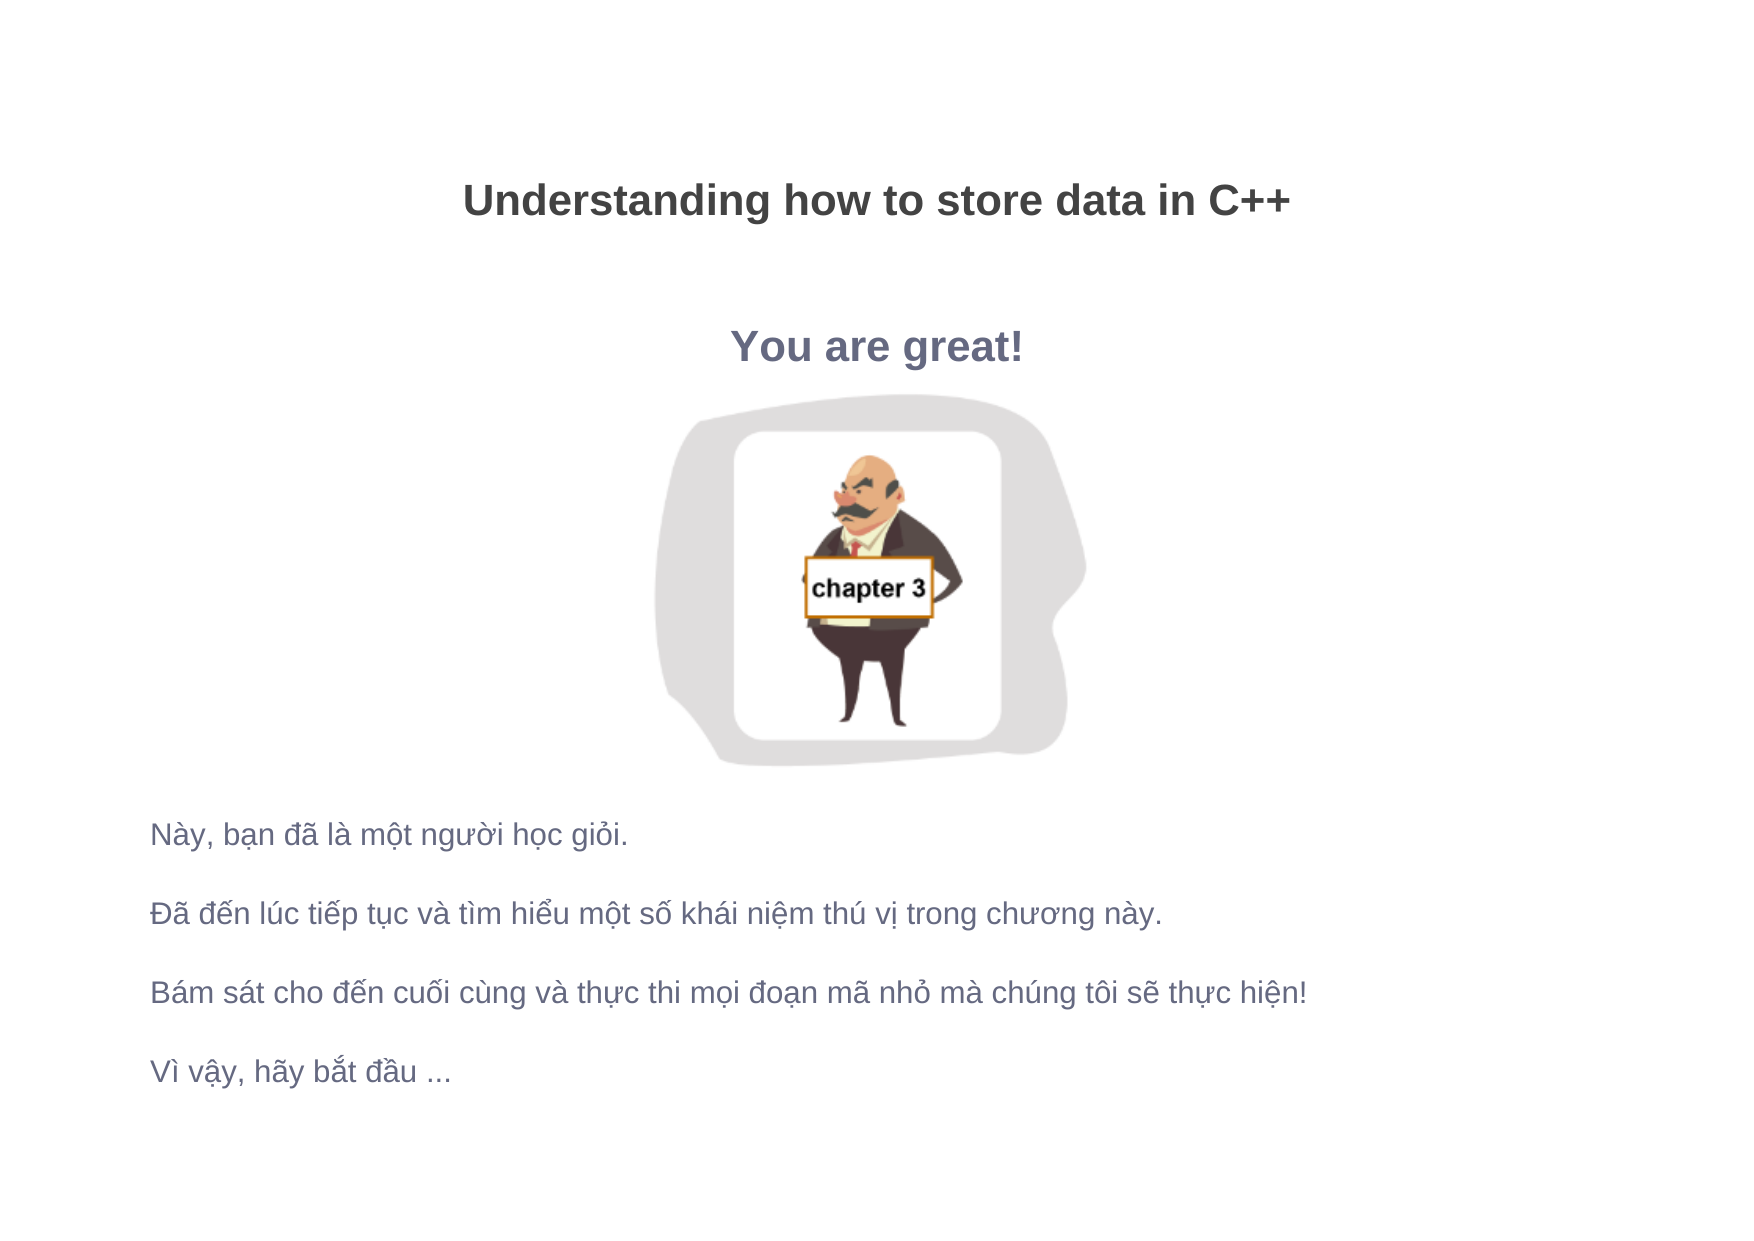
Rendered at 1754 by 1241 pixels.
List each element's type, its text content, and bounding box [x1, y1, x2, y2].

subtitle Đã đến lúc tiếp tục và tìm hiểu một số khái niệm thú vị trong chương này. [150, 895, 1604, 931]
subtitle Understanding how to store data in C++ [150, 175, 1604, 225]
picture [634, 382, 1120, 774]
subtitle Vì vậy, hãy bắt đầu ... [150, 1053, 1604, 1089]
subtitle Này, bạn đã là một người học giỏi. [150, 816, 1604, 852]
subtitle Bám sát cho đến cuối cùng và thực thi mọi đoạn mã nhỏ mà chúng tôi sẽ thực hiện! [150, 974, 1604, 1010]
